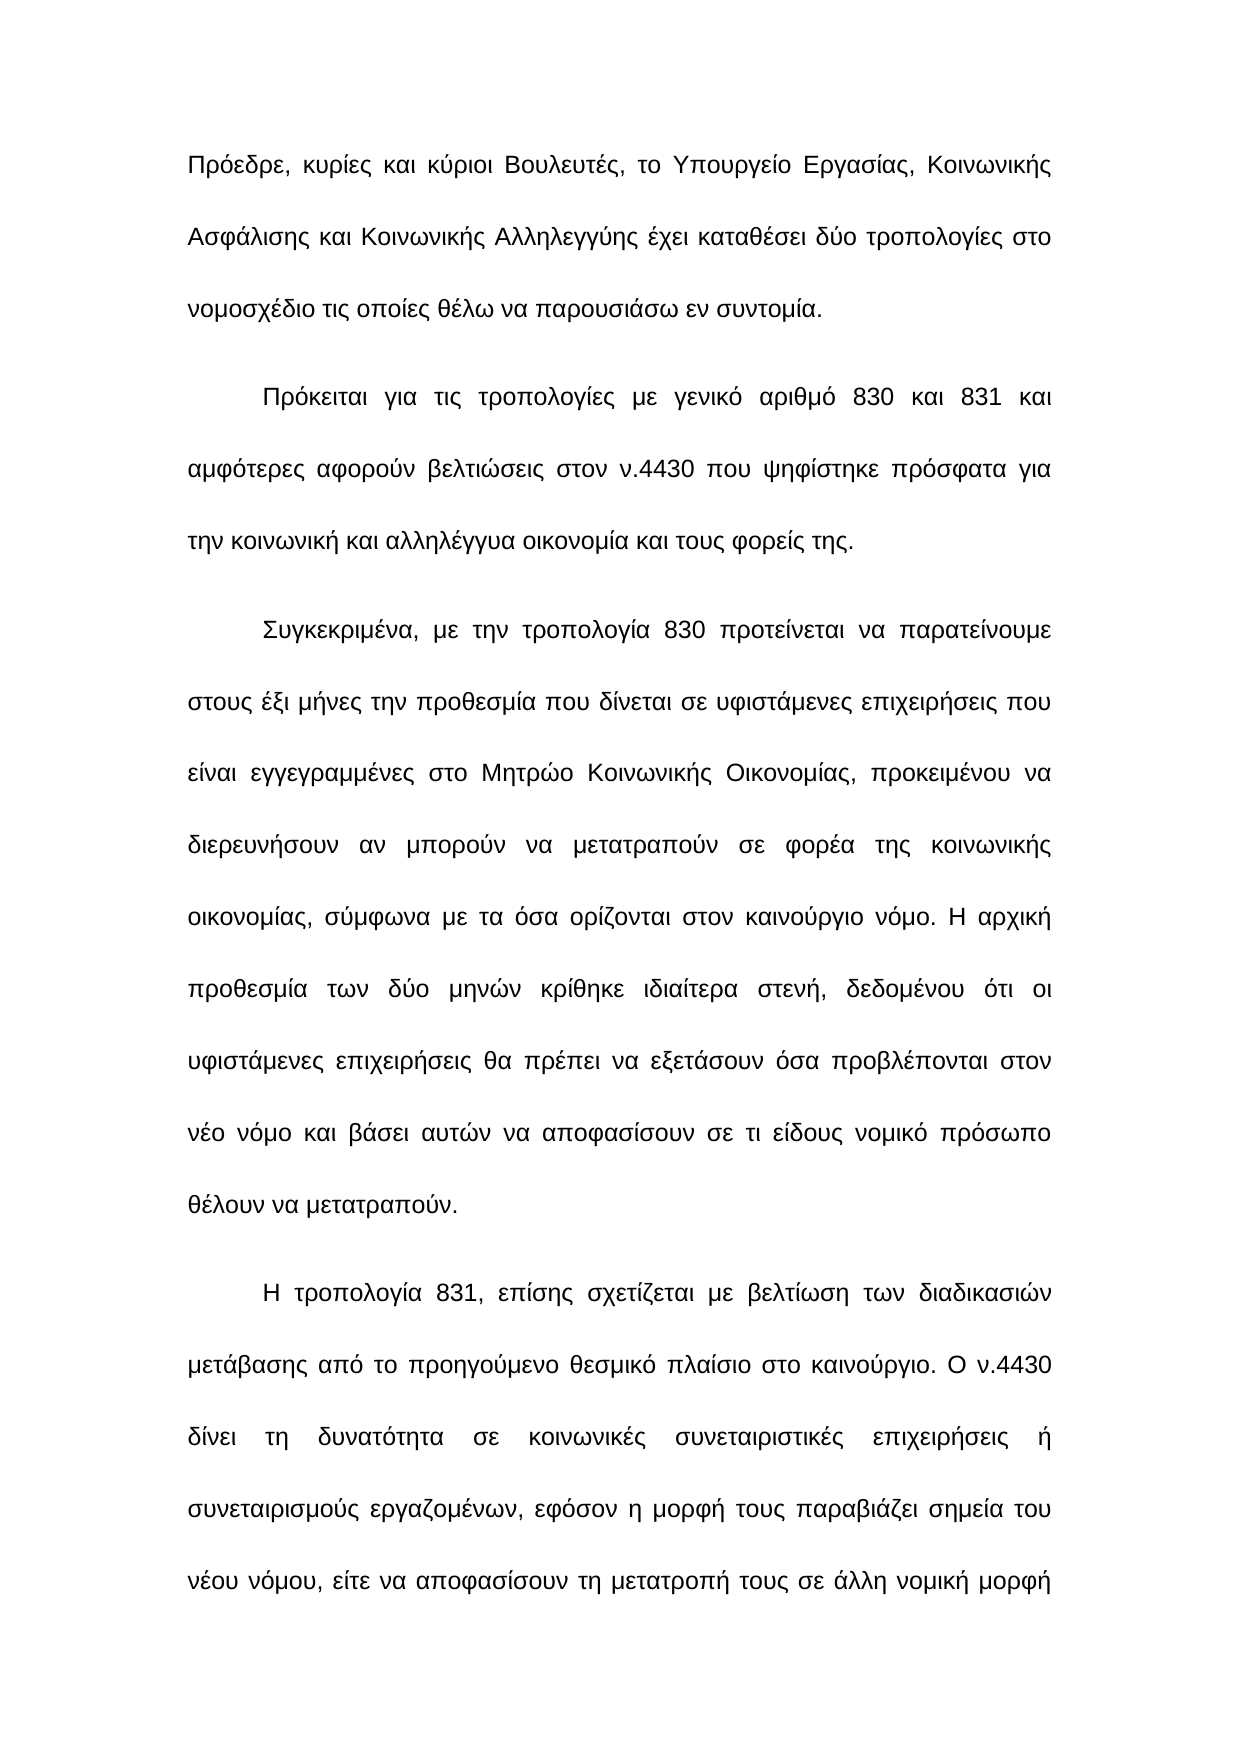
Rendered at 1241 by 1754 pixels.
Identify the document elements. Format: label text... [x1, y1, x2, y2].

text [187, 150, 1053, 322]
text Συγκεκριμένα, με την τροπολογία 830 προτείνεται να παρατείνουμε στους έξι μήνες την προθεσμία που δίνεται σε υφιστάμενες επιχειρήσεις που είναι εγγεγραμμένες στο Μητρώο Κοινωνικής Οικονομίας, προκειμένου να διερευνήσουν αν μπορούν να μετατραπούν σε φορέα της κοινωνικής οικονομίας, σύμφωνα με τα όσα ορίζονται στον καινούργιο νόμο. Η αρχική προθεσμία των δύο μηνών κρίθηκε ιδιαίτερα στενή, δεδομένου ότι οι υφιστάμενες επιχειρήσεις θα πρέπει να εξετάσουν όσα προβλέπονται στον νέο νόμο και βάσει αυτών να αποφασίσουν σε τι είδους νομικό πρόσωπο θέλουν να μετατραπούν. [187, 614, 1053, 1218]
text Πρόκειται για τις τροπολογίες με γενικό αριθμό 830 και 831 και αμφότερες αφορούν βελτιώσεις στον ν.4430 που ψηφίστηκε πρόσφατα για την κοινωνική και αλληλέγγυα οικονομία και τους φορείς της. [187, 382, 1053, 555]
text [187, 1278, 1053, 1594]
